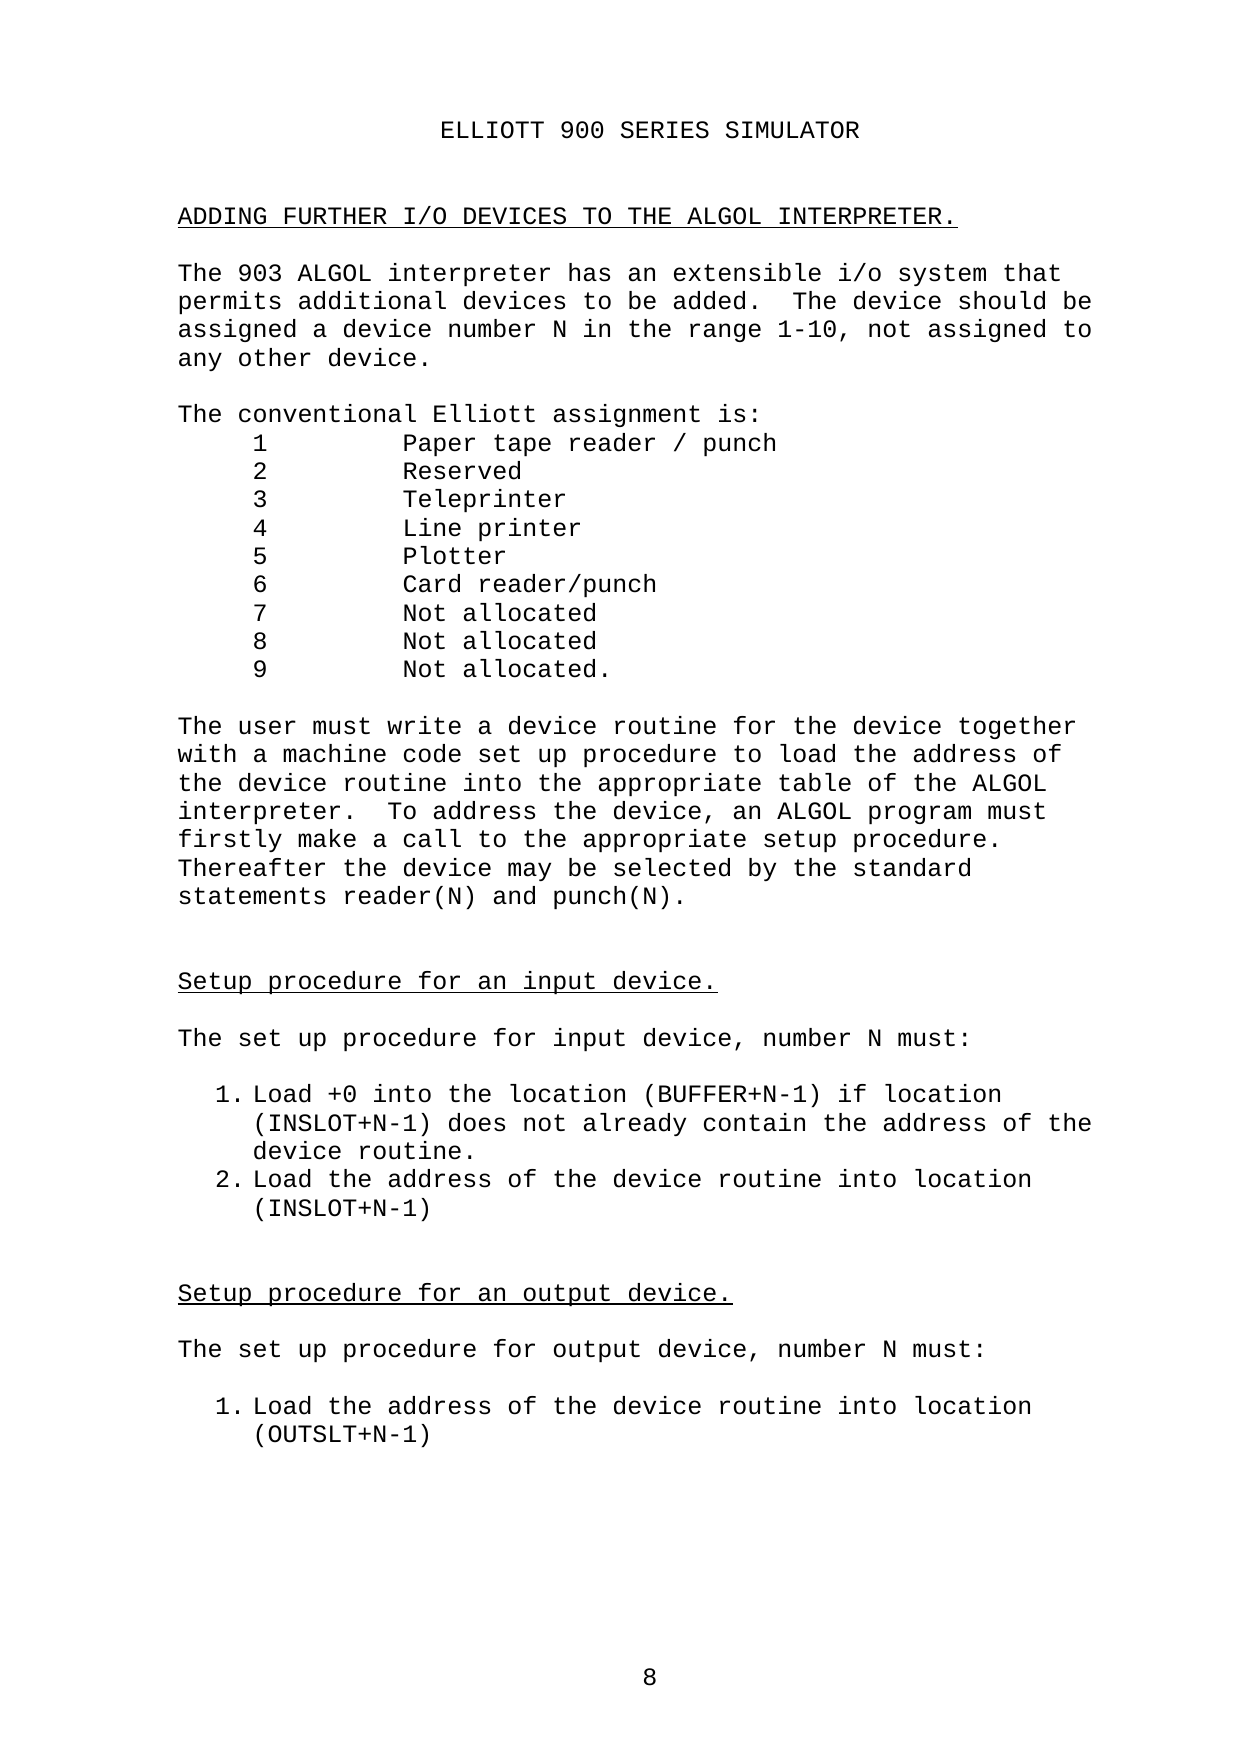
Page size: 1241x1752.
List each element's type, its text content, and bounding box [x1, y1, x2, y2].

text 5 Plotter [177, 543, 1122, 572]
text 6 Card reader/punch [177, 572, 1122, 600]
list Load +0 into the location (BUFFER+N-1) if location (INSLOT+N-1) does not already contain the address of the device routine. [215, 1082, 1122, 1167]
text 7 Not allocated [177, 600, 1122, 628]
text The user must write a device routine for the device together with a machine code set up procedure to load the address of the device routine into the appropriate table of the ALGOL interpreter. To address the device, an ALGOL program must firstly make a call to the appropriate setup procedure. Thereafter the device may be selected by the standard statements reader(N) and punch(N). [177, 713, 1122, 912]
list Load the address of the device routine into location (INSLOT+N-1) [215, 1167, 1122, 1223]
text ADDING FURTHER I/O DEVICES TO THE ALGOL INTERPRETER. [177, 203, 1122, 232]
text 2 Reserved [177, 458, 1122, 487]
text The set up procedure for output device, number N must: [177, 1337, 1122, 1365]
text 3 Teleprinter [177, 487, 1122, 515]
text 4 Line printer [177, 515, 1122, 543]
text 9 Not allocated. [177, 657, 1122, 685]
text 1 Paper tape reader / punch [177, 430, 1122, 458]
text Setup procedure for an input device. [177, 968, 1122, 997]
text The 903 ALGOL interpreter has an extensible i/o system that permits additional devices to be added. The device should be assigned a device number N in the range 1-10, not assigned to any other device. [177, 260, 1122, 373]
text The conventional Elliott assignment is: [177, 402, 1122, 430]
text The set up procedure for input device, number N must: [177, 1025, 1122, 1053]
text Setup procedure for an output device. [177, 1280, 1122, 1308]
text 8 Not allocated [177, 628, 1122, 657]
list Load the address of the device routine into location (OUTSLT+N-1) [215, 1393, 1122, 1450]
